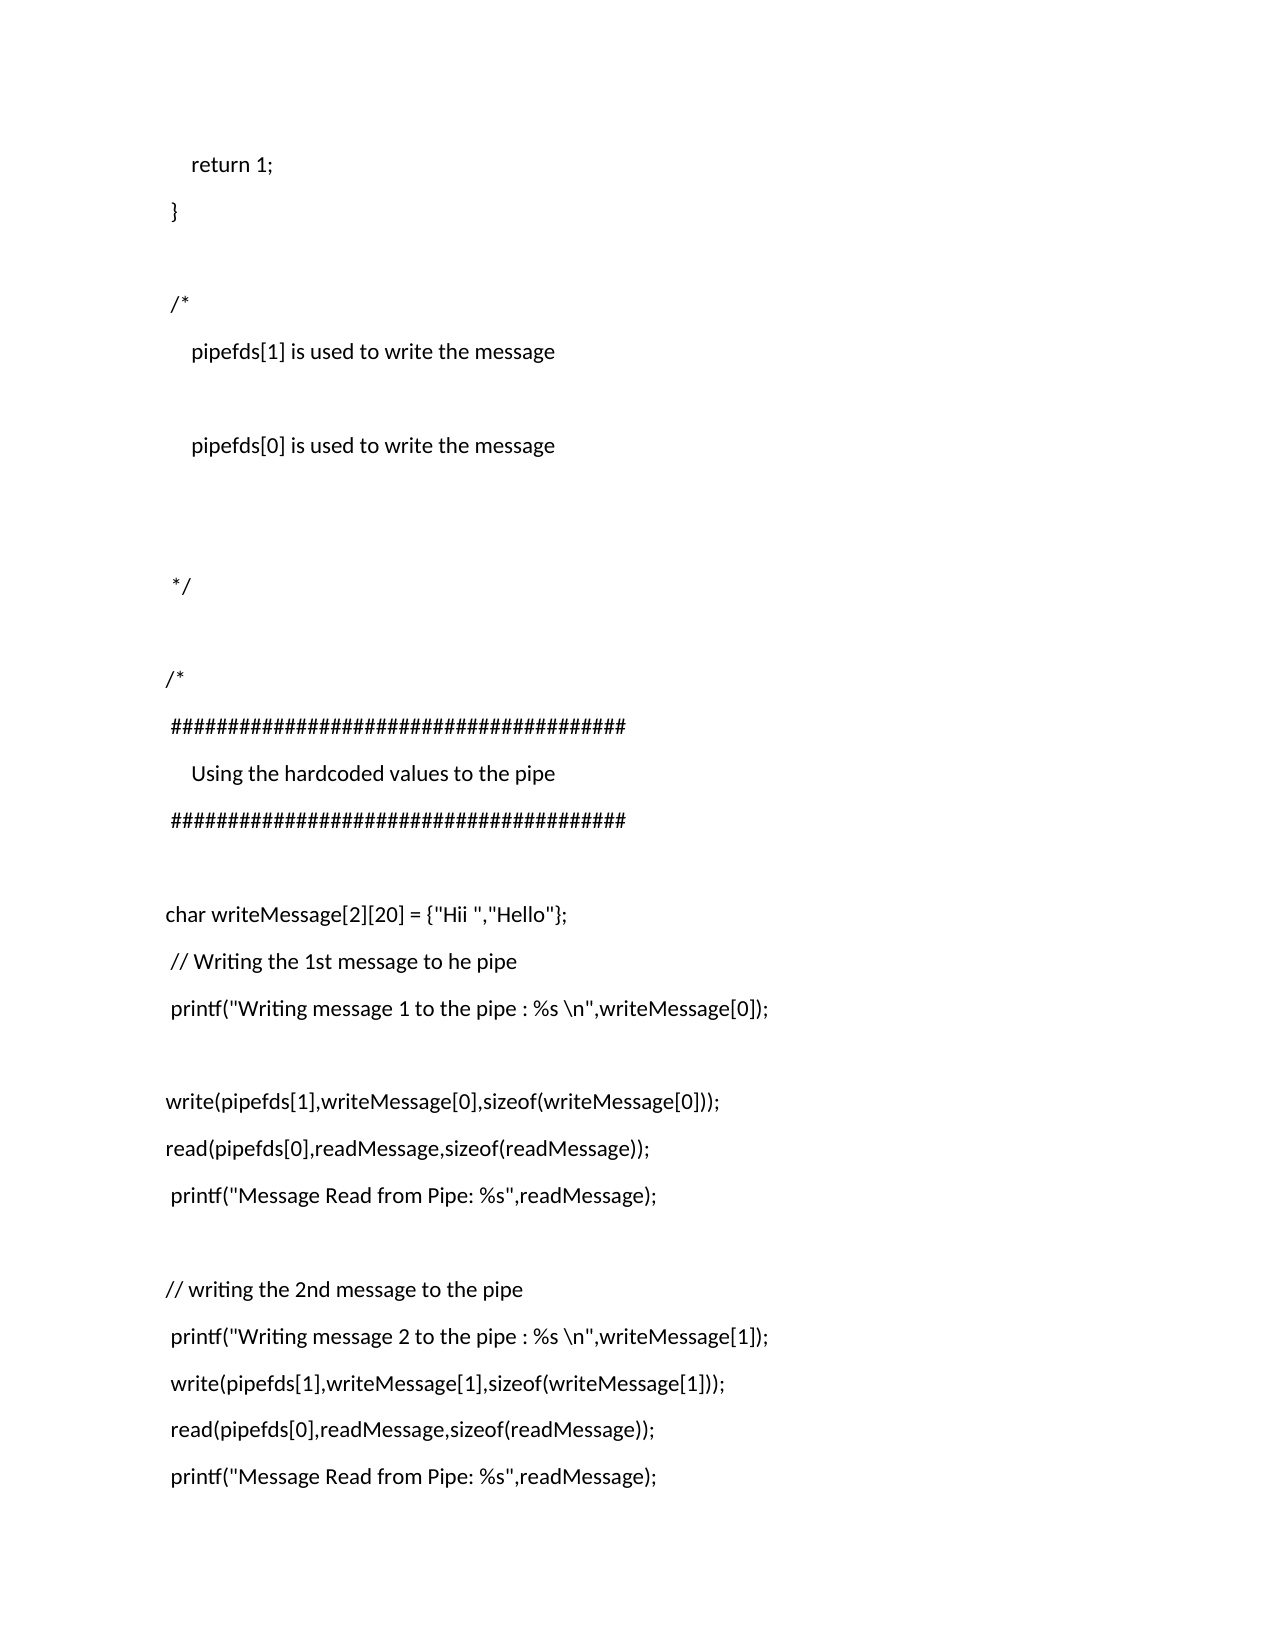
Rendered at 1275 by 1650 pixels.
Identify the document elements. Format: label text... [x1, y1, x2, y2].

text write(pipefds[1],writeMessage[1],sizeof(writeMessage[1])); [150, 1369, 1125, 1397]
text read(pipefds[0],readMessage,sizeof(readMessage)); [150, 1416, 1125, 1444]
text char writeMessage[2][20] = {"Hii ","Hello"}; [150, 900, 1125, 928]
text // Writing the 1st message to he pipe [150, 947, 1125, 975]
text Using the hardcoded values to the pipe [150, 759, 1125, 787]
text printf("Message Read from Pipe: %s",readMessage); [150, 1462, 1125, 1491]
text /* [150, 666, 1125, 694]
text // writing the 2nd message to the pipe [150, 1275, 1125, 1303]
text */ [150, 572, 1125, 600]
text pipefds[1] is used to write the message [150, 337, 1125, 366]
text return 1; [150, 150, 1125, 178]
text printf("Writing message 1 to the pipe : %s \n",writeMessage[0]); [150, 994, 1125, 1022]
text printf("Writing message 2 to the pipe : %s \n",writeMessage[1]); [150, 1322, 1125, 1350]
text write(pipefds[1],writeMessage[0],sizeof(writeMessage[0])); [150, 1087, 1125, 1116]
text } [150, 197, 1125, 225]
text read(pipefds[0],readMessage,sizeof(readMessage)); [150, 1134, 1125, 1162]
text /* [150, 291, 1125, 319]
text pipefds[0] is used to write the message [150, 431, 1125, 459]
text printf("Message Read from Pipe: %s",readMessage); [150, 1181, 1125, 1209]
text ######################################## [150, 712, 1125, 741]
text ######################################## [150, 806, 1125, 834]
